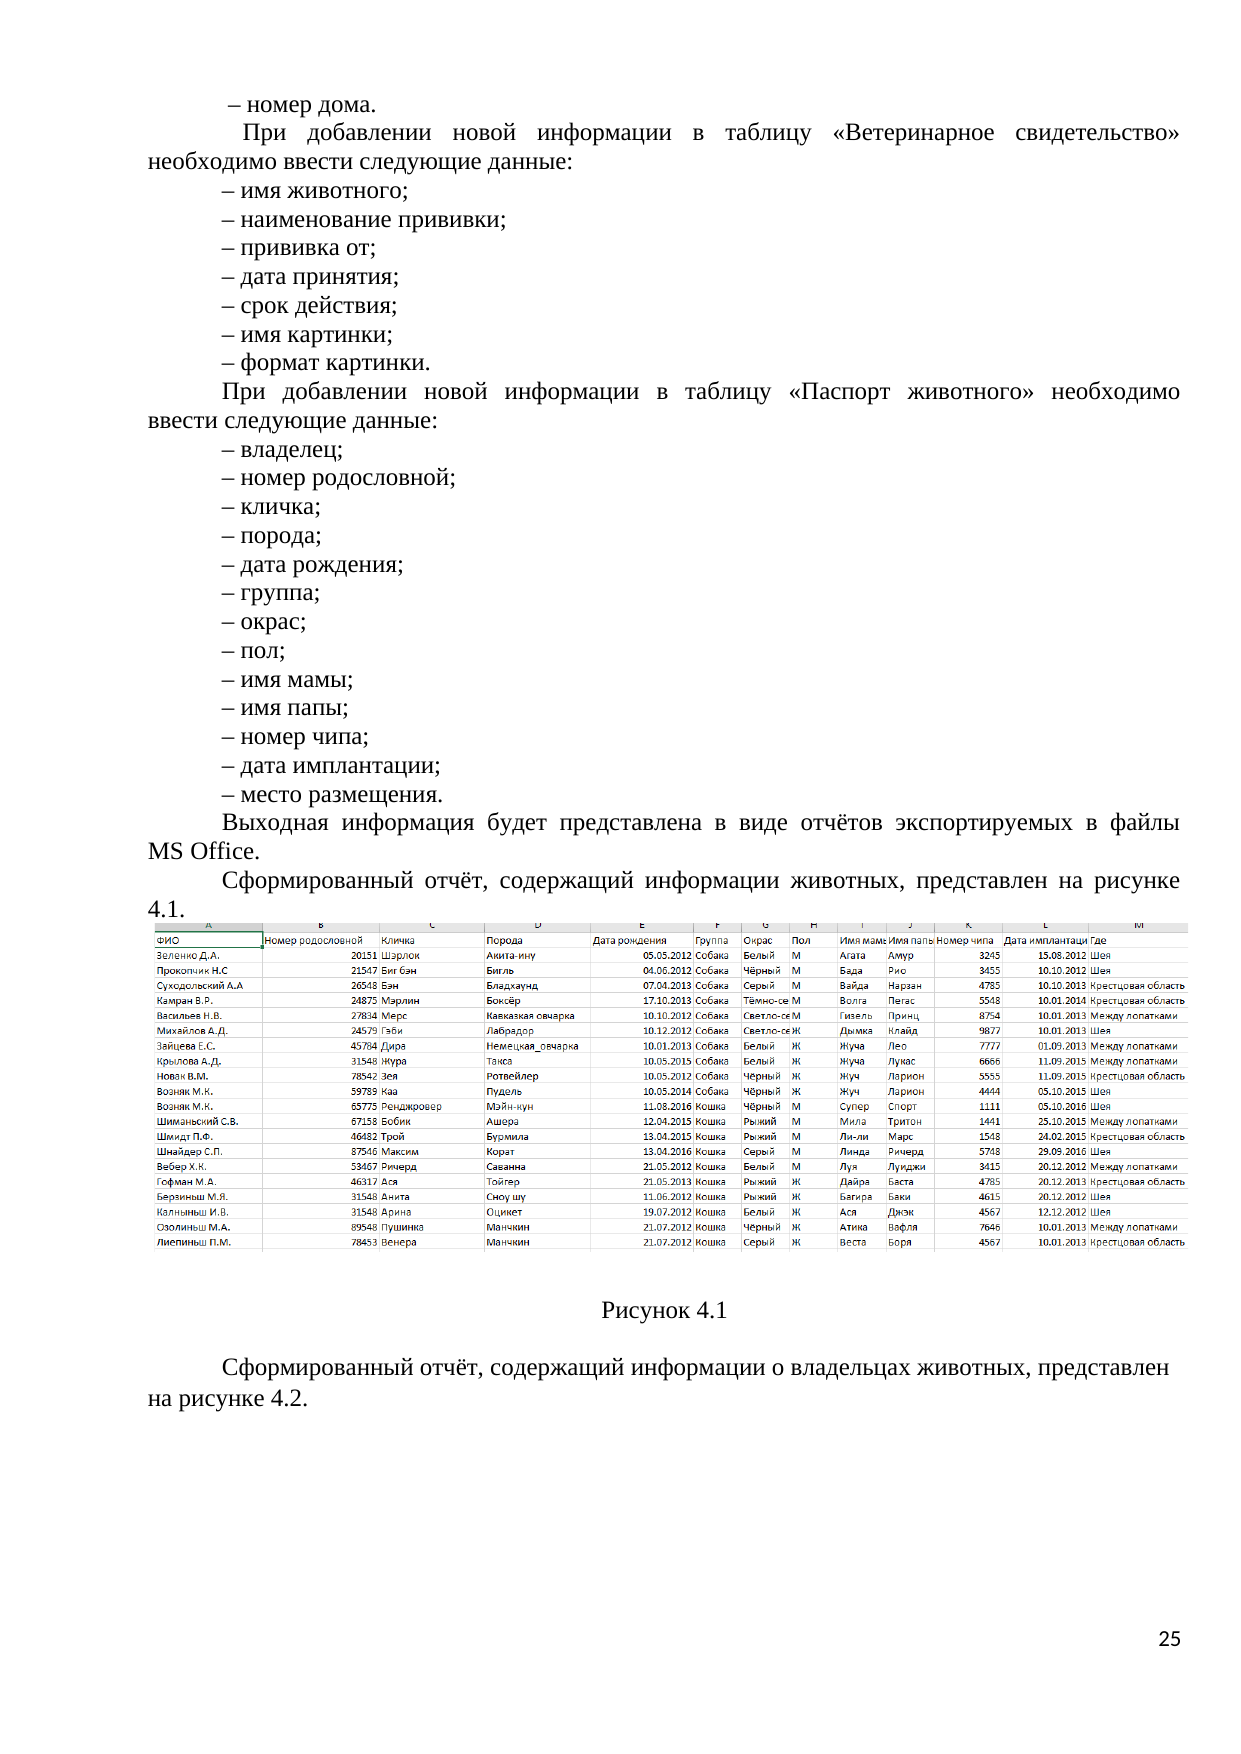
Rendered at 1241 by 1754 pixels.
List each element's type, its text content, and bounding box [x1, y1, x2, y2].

text – пол; [148, 635, 1181, 664]
text – имя картинки; [148, 319, 1181, 347]
text – порода; [148, 520, 1181, 549]
text – группа; [148, 577, 1181, 606]
text При добавлении новой информации в таблицу «Паспорт животного» необходимо ввести следующие данные: [148, 376, 1181, 434]
text – дата принятия; [148, 261, 1181, 290]
text Рисунок 4.1 [148, 1295, 1181, 1324]
text – место размещения. [148, 779, 1181, 807]
text – владелец; [148, 434, 1181, 462]
text – дата имплантации; [148, 750, 1181, 779]
text Сформированный отчёт, содержащий информации о владельцах животных, представлен на рисунке 4.2. [148, 1352, 1181, 1412]
text – номер чипа; [148, 721, 1181, 750]
text – дата рождения; [148, 549, 1181, 577]
picture [154, 923, 1189, 1252]
text – номер дома. [148, 89, 1181, 117]
text – наименование прививки; [148, 204, 1181, 232]
text Сформированный отчёт, содержащий информации животных, представлен на рисунке 4.1. [148, 865, 1181, 922]
text Выходная информация будет представлена в виде отчётов экспортируемых в файлы MS Office. [148, 807, 1181, 865]
text – прививка от; [148, 232, 1181, 261]
text – имя мамы; [148, 664, 1181, 692]
text При добавлении новой информации в таблицу «Ветеринарное свидетельство» необходимо ввести следующие данные: [148, 117, 1181, 175]
text – срок действия; [148, 290, 1181, 319]
text – окрас; [148, 606, 1181, 635]
text – имя животного; [148, 175, 1181, 204]
text – кличка; [148, 491, 1181, 520]
text – имя папы; [148, 692, 1181, 721]
text – номер родословной; [148, 462, 1181, 491]
text – формат картинки. [148, 347, 1181, 376]
